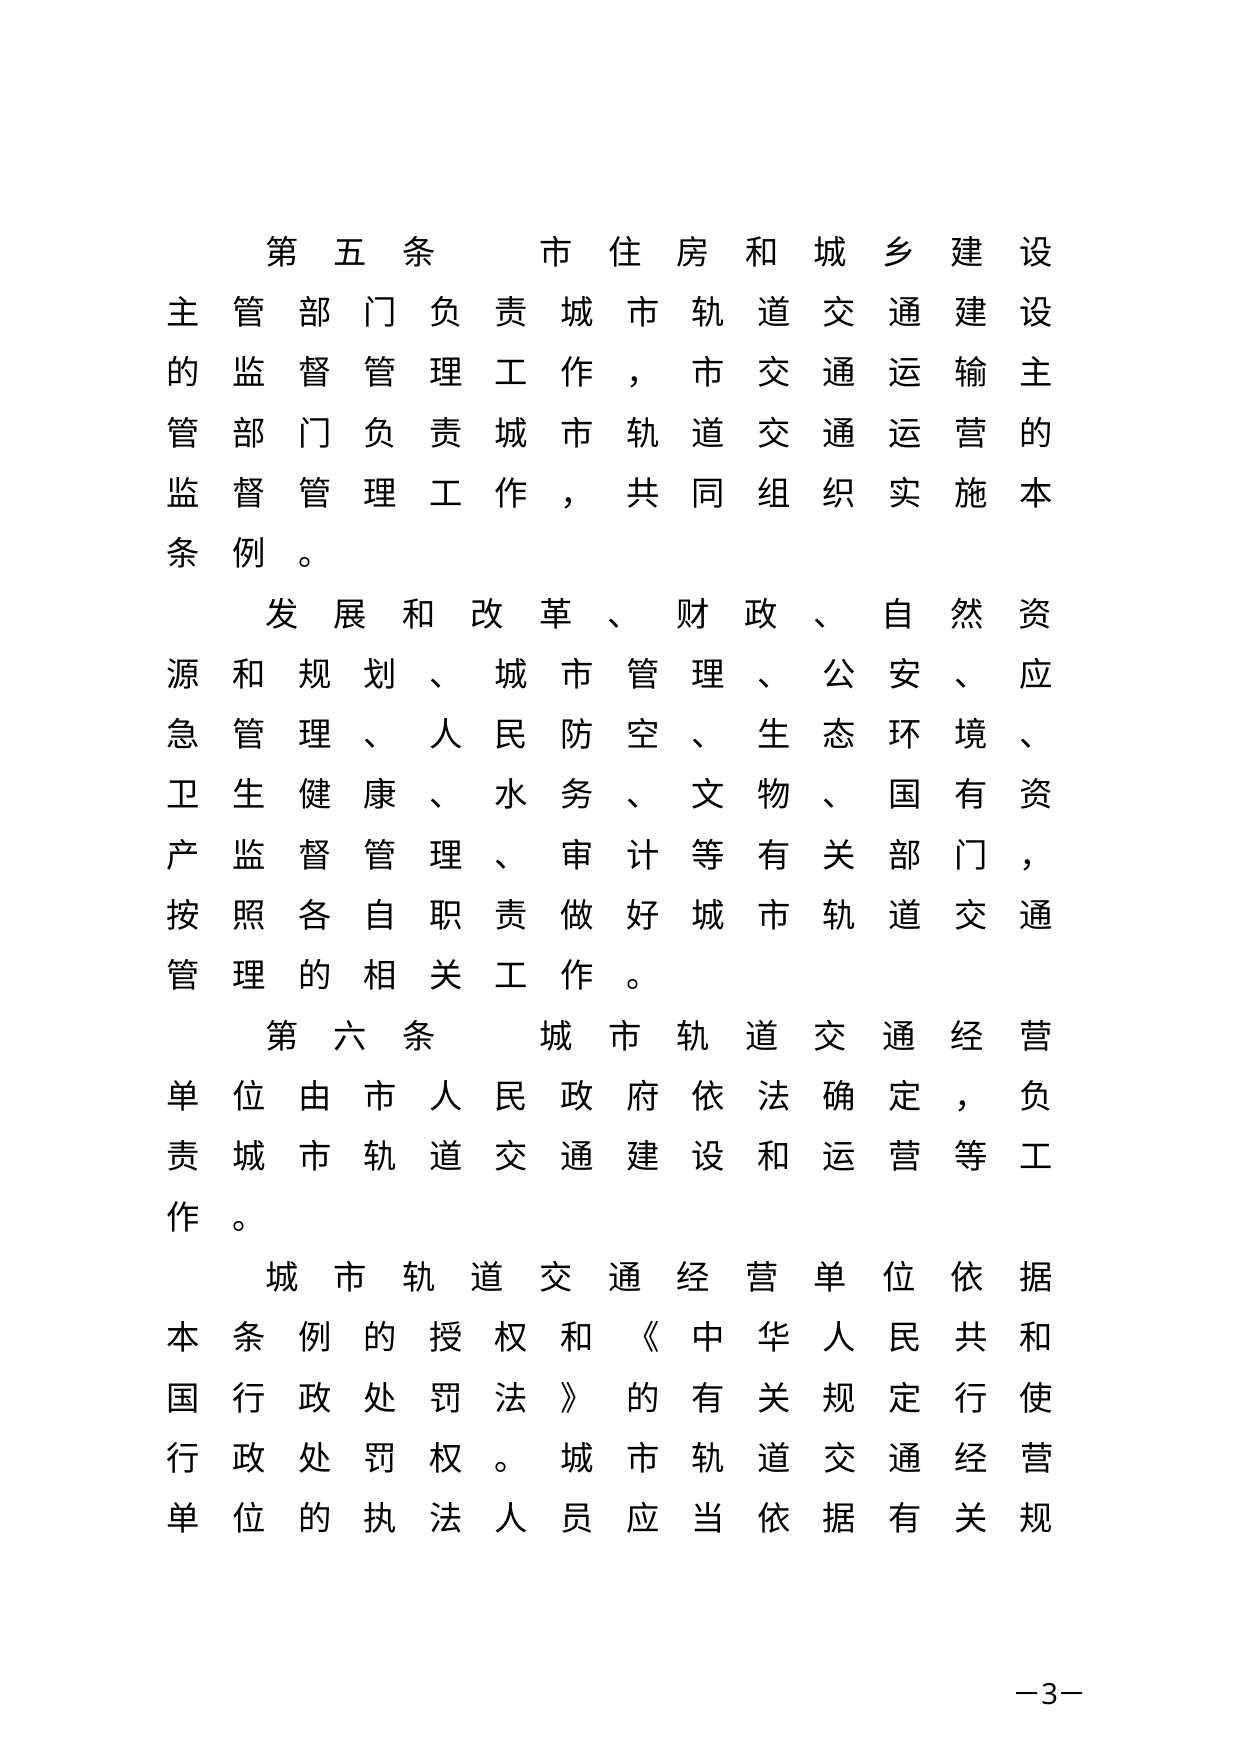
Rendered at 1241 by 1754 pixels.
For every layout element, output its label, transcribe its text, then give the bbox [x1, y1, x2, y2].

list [167, 1245, 1085, 1546]
text 发展和改革、财政、自然资源和规划、城市管理、公安、应急管理、人民防空、生态环境、卫生健康、水务、文物、国有资产监督管理、审计等有关部门，按照各自职责做好城市轨道交通管理的相关工作。 [167, 581, 1085, 1003]
list 第六条 城市轨道交通经营单位由市人民政府依法确定，负责城市轨道交通建设和运营等工作。 [167, 1003, 1085, 1245]
text 第五条 市住房和城乡建设主管部门负责城市轨道交通建设的监督管理工作，市交通运输主管部门负责城市轨道交通运营的监督管理工作，共同组织实施本条例。 [167, 219, 1085, 581]
